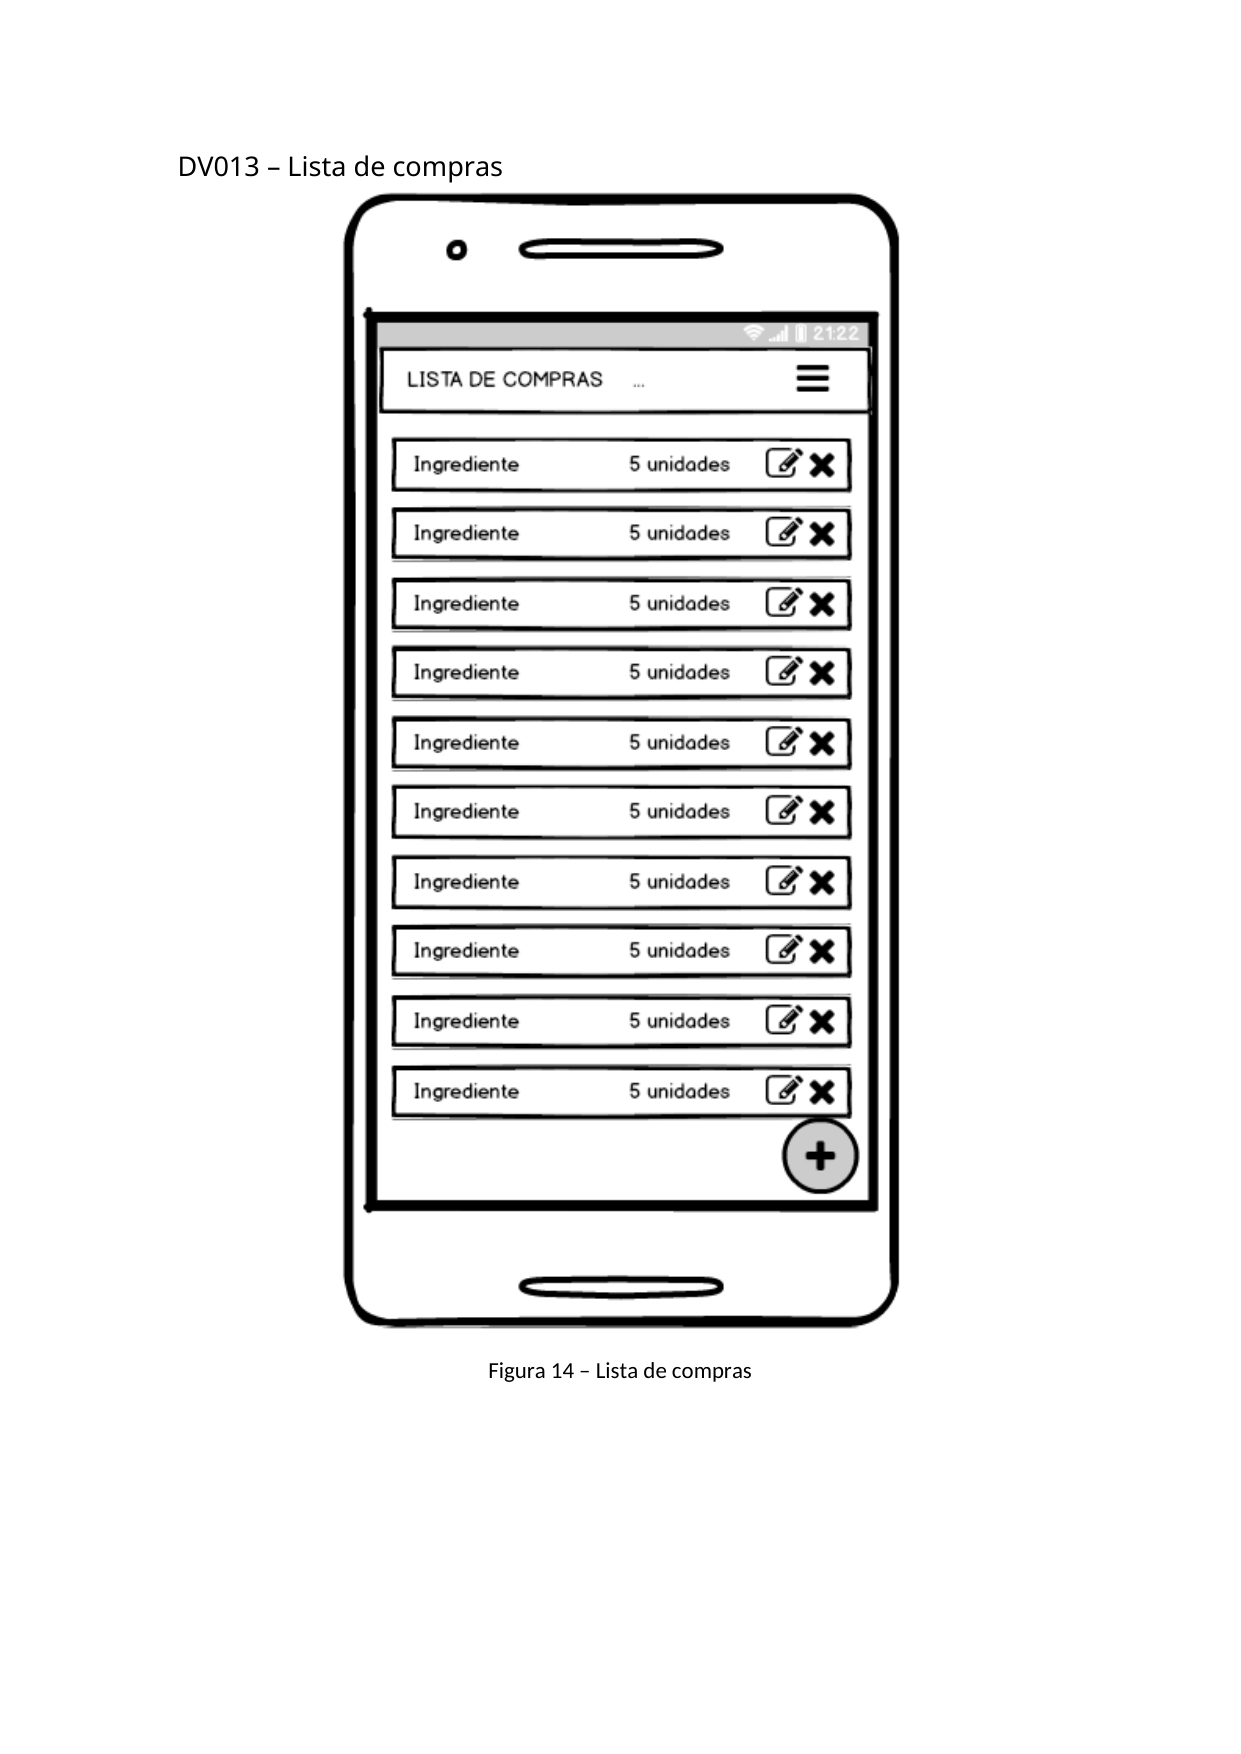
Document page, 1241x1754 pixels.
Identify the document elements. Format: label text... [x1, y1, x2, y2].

text Figura 14 – Lista de compras [177, 1356, 1063, 1384]
picture [334, 187, 907, 1338]
subtitle DV013 – Lista de compras [177, 148, 1063, 184]
